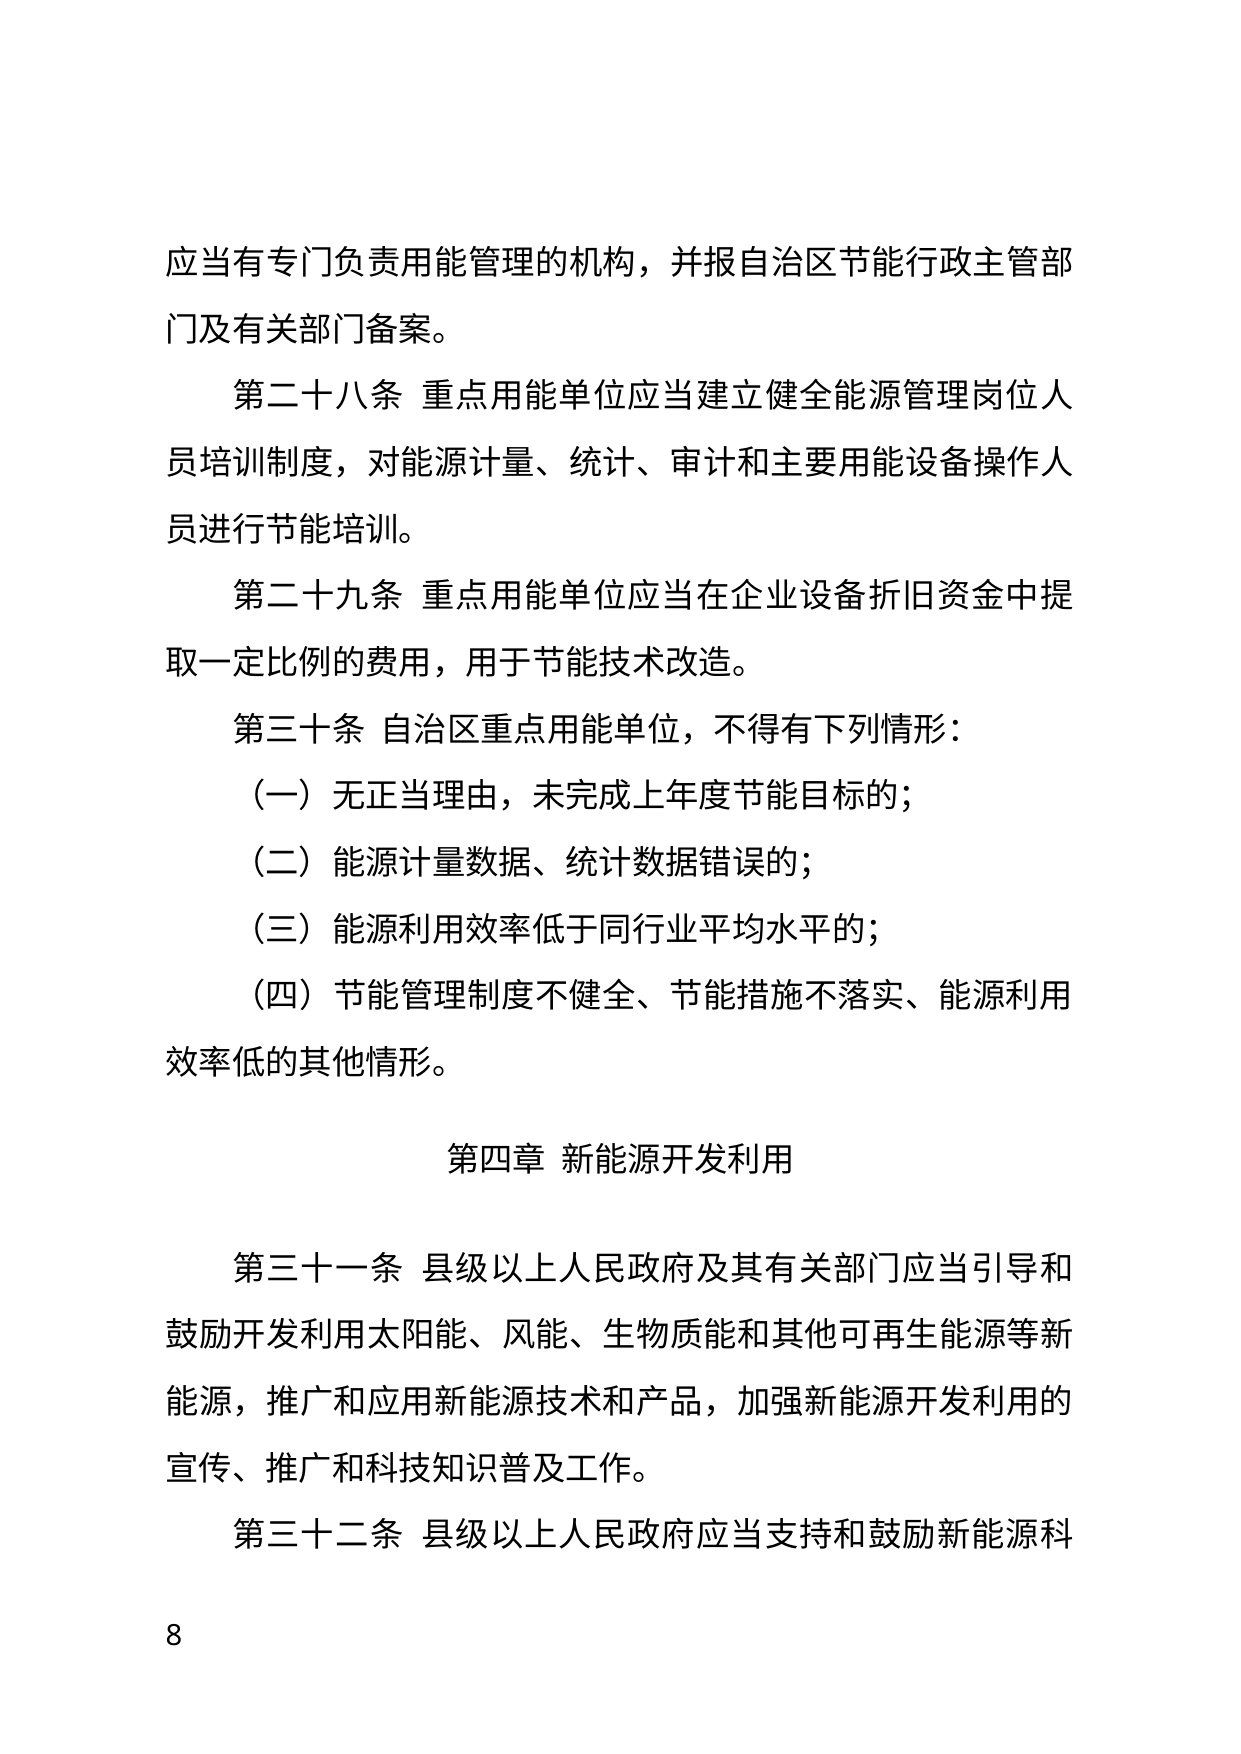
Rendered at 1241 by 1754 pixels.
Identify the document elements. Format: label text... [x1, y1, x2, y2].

text （四）节能管理制度不健全、节能措施不落实、能源利用效率低的其他情形。 [165, 954, 1075, 1088]
text 第二十九条 重点用能单位应当在企业设备折旧资金中提取一定比例的费用，用于节能技术改造。 [165, 554, 1075, 688]
text 第三十一条 县级以上人民政府及其有关部门应当引导和鼓励开发利用太阳能、风能、生物质能和其他可再生能源等新能源，推广和应用新能源技术和产品，加强新能源开发利用的宣传、推广和科技知识普及工作。 [165, 1227, 1075, 1493]
text 第四章 新能源开发利用 [165, 1133, 1075, 1181]
text 第三十条 自治区重点用能单位，不得有下列情形： [165, 688, 1075, 754]
text （一）无正当理由，未完成上年度节能目标的； [165, 754, 1075, 821]
text （二）能源计量数据、统计数据错误的； [165, 821, 1075, 888]
text 第二十八条 重点用能单位应当建立健全能源管理岗位人员培训制度，对能源计量、统计、审计和主要用能设备操作人员进行节能培训。 [165, 354, 1075, 554]
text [165, 1493, 1075, 1560]
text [165, 221, 1075, 354]
text （三）能源利用效率低于同行业平均水平的； [165, 888, 1075, 954]
